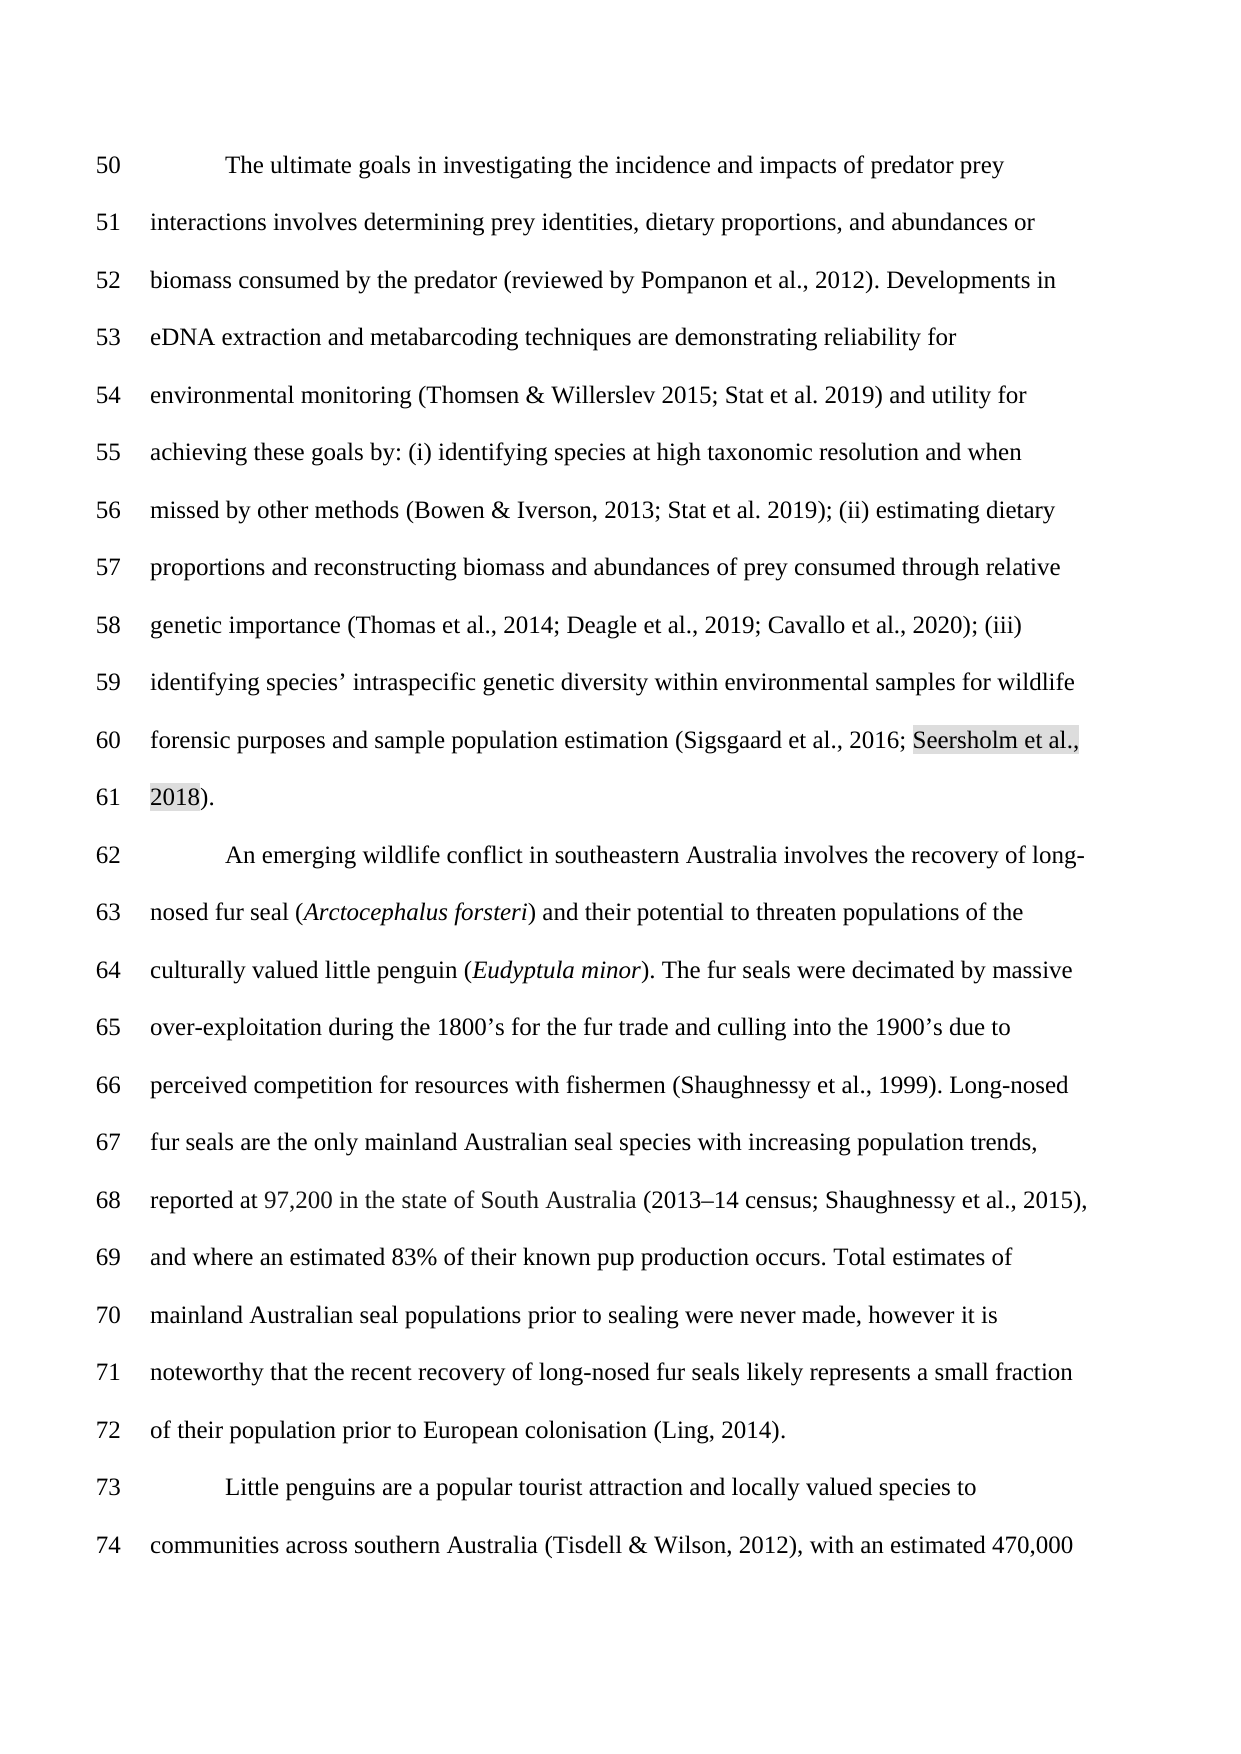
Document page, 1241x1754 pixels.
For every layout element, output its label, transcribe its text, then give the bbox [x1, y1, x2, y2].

text The ultimate goals in investigating the incidence and impacts of predator prey interactions involves determining prey identities, dietary proportions, and abundances or biomass consumed by the predator (reviewed by Pompanon et al., 2012). Developments in eDNA extraction and metabarcoding techniques are demonstrating reliability for environmental monitoring (Thomsen & Willerslev 2015; Stat et al. 2019) and utility for achieving these goals by: (i) identifying species at high taxonomic resolution and when missed by other methods (Bowen & Iverson, 2013; Stat et al. 2019); (ii) estimating dietary proportions and reconstructing biomass and abundances of prey consumed through relative genetic importance (Thomas et al., 2014; Deagle et al., 2019; Cavallo et al., 2020); (iii) identifying species’ intraspecific genetic diversity within environmental samples for wildlife forensic purposes and sample population estimation (Sigsgaard et al., 2016; Seersholm et al., 2018). [150, 150, 1090, 811]
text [150, 1472, 1090, 1559]
text An emerging wildlife conflict in southeastern Australia involves the recovery of long-nosed fur seal (Arctocephalus forsteri) and their potential to threaten populations of the culturally valued little penguin (Eudyptula minor). The fur seals were decimated by massive over-exploitation during the 1800’s for the fur trade and culling into the 1900’s due to perceived competition for resources with fishermen (Shaughnessy et al., 1999). Long-nosed fur seals are the only mainland Australian seal species with increasing population trends, reported at 97,200 in the state of South Australia (2013–14 census; Shaughnessy et al., 2015), and where an estimated 83% of their known pup production occurs. Total estimates of mainland Australian seal populations prior to sealing were never made, however it is noteworthy that the recent recovery of long-nosed fur seals likely represents a small fraction of their population prior to European colonisation (Ling, 2014). [150, 840, 1090, 1444]
